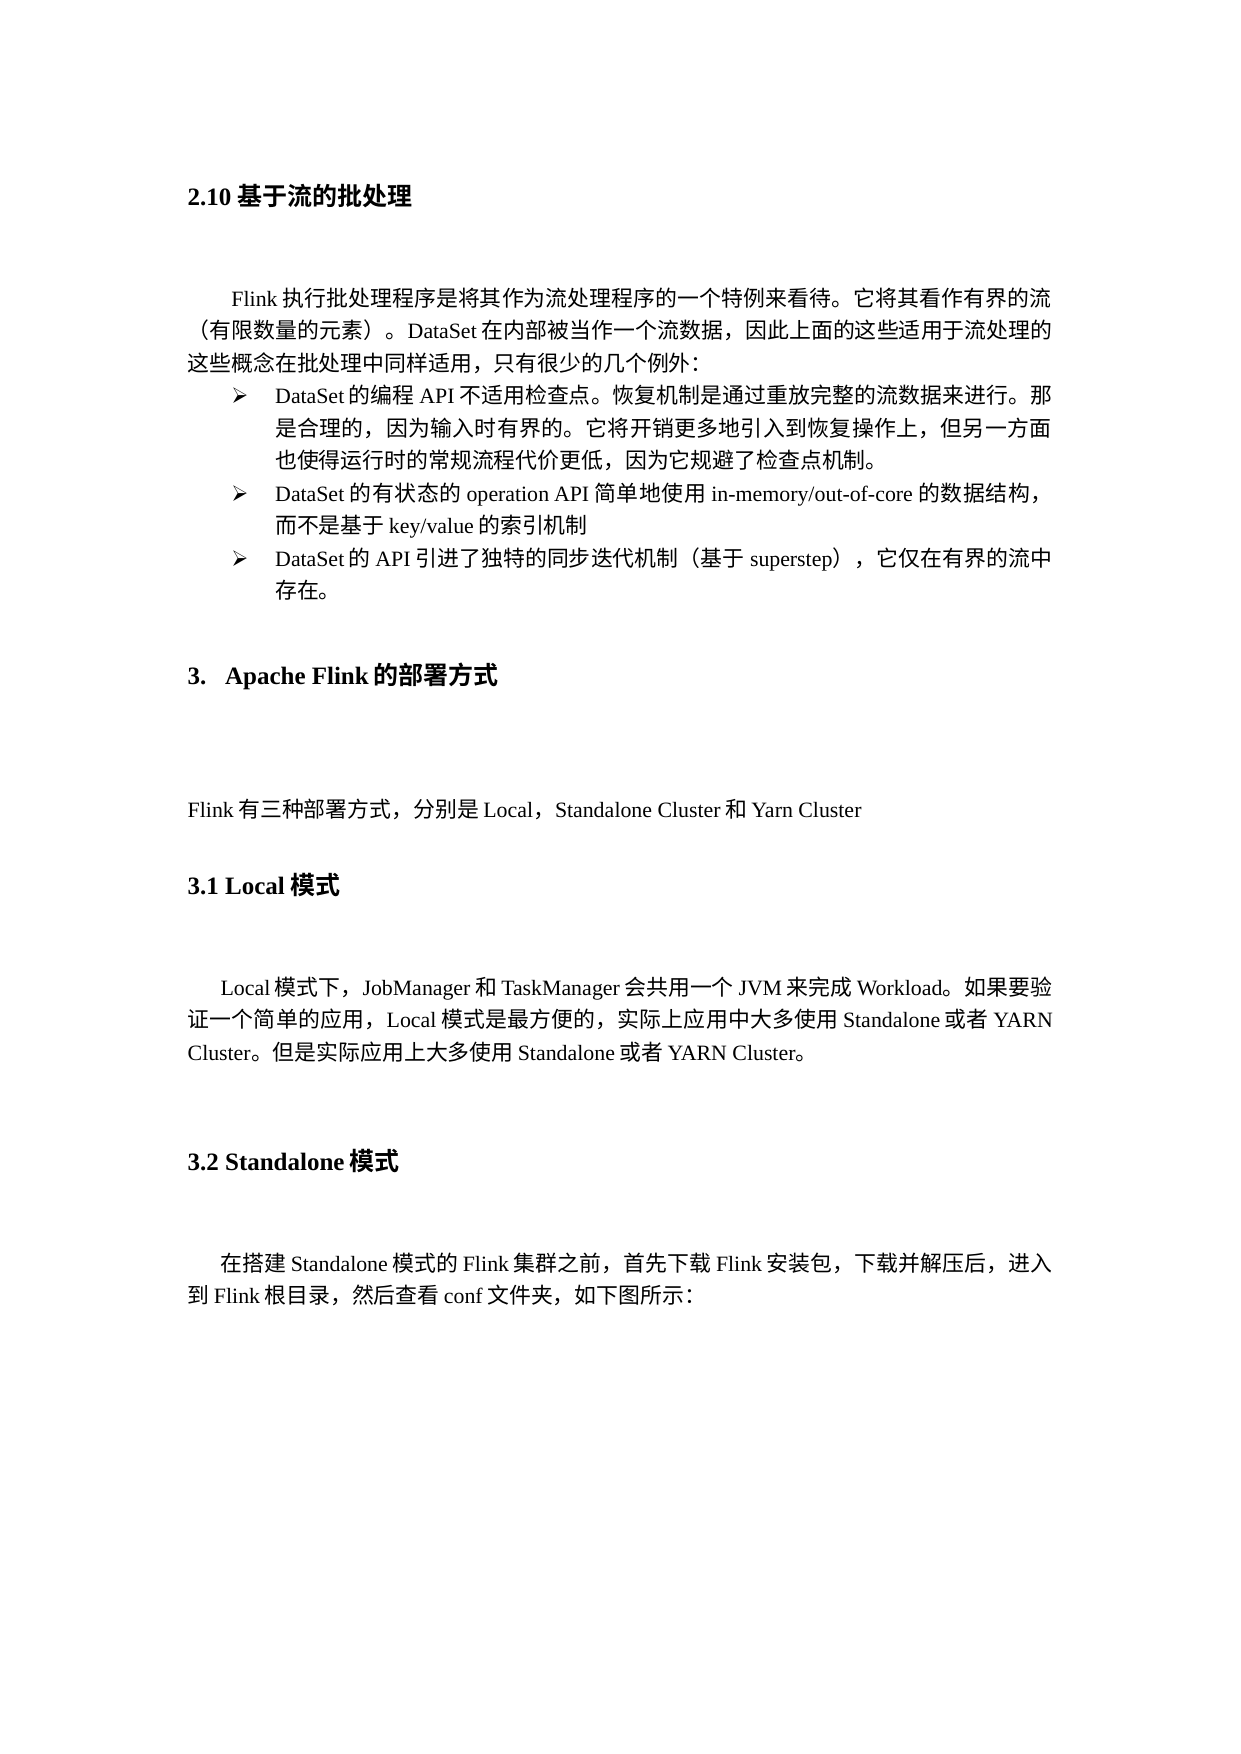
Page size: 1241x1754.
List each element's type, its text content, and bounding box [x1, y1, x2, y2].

subtitle Apache Flink的部署方式 [187, 641, 1053, 706]
subtitle Standalone模式 [187, 1127, 1053, 1192]
text Local模式下，JobManager和TaskManager会共用一个JVM来完成Workload。如果要验证一个简单的应用，Local模式是最方便的，实际上应用中大多使用Standalone或者YARN Cluster。但是实际应用上大多使用Standalone或者YARN Cluster。 [187, 969, 1053, 1067]
list DataSet的编程API不适用检查点。恢复机制是通过重放完整的流数据来进行。那是合理的，因为输入时有界的。它将开销更多地引入到恢复操作上，但另一方面也使得运行时的常规流程代价更低，因为它规避了检查点机制。 [231, 378, 1053, 476]
text 在搭建Standalone模式的Flink集群之前，首先下载Flink安装包，下载并解压后，进入到Flink根目录，然后查看conf文件夹，如下图所示： [187, 1245, 1053, 1310]
text Flink有三种部署方式，分别是Local，Standalone Cluster和Yarn Cluster [187, 791, 1053, 824]
list DataSet的API引进了独特的同步迭代机制（基于superstep），它仅在有界的流中存在。 [231, 541, 1053, 606]
subtitle Local模式 [187, 851, 1053, 916]
subtitle 2.10 基于流的批处理 [187, 162, 1053, 227]
list DataSet的有状态的operation API简单地使用in-memory/out-of-core的数据结构，而不是基于key/value的索引机制 [231, 476, 1053, 541]
text Flink执行批处理程序是将其作为流处理程序的一个特例来看待。它将其看作有界的流（有限数量的元素）。DataSet在内部被当作一个流数据，因此上面的这些适用于流处理的这些概念在批处理中同样适用，只有很少的几个例外： [187, 281, 1053, 378]
